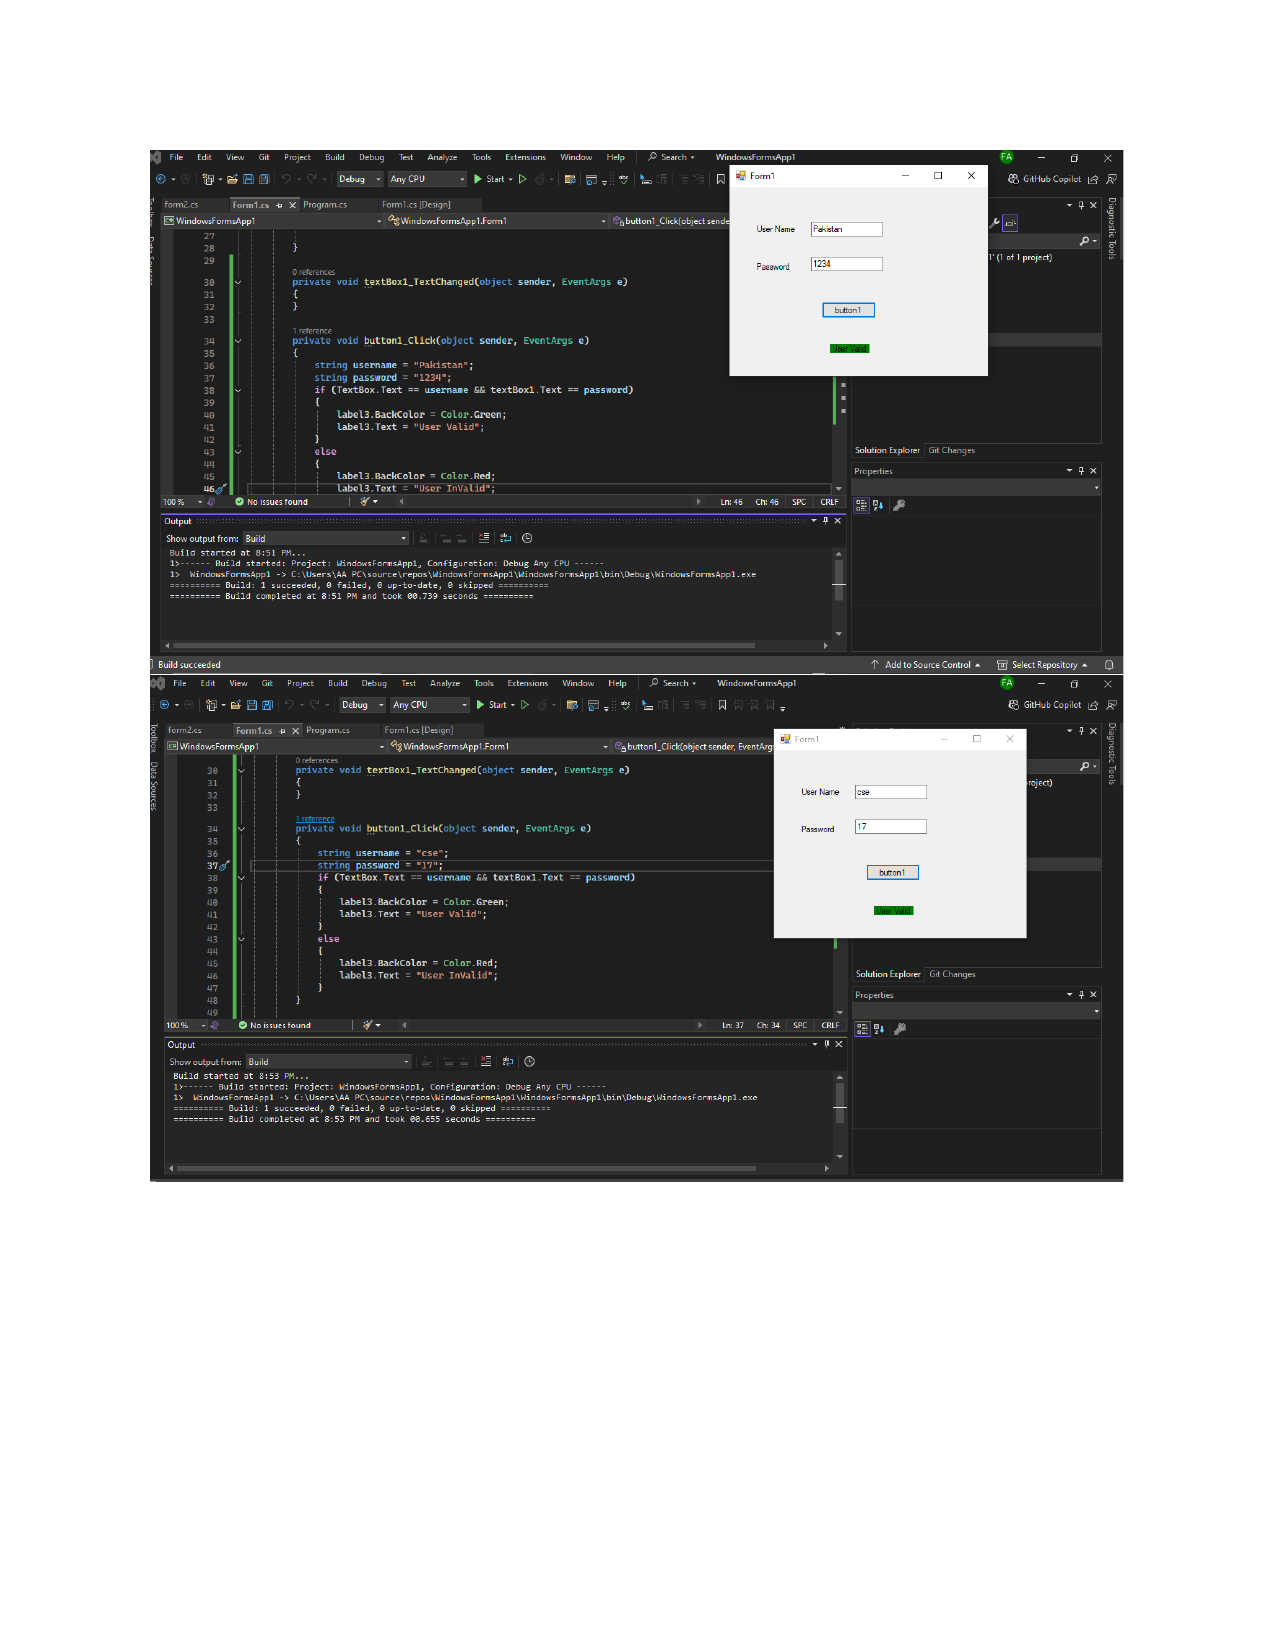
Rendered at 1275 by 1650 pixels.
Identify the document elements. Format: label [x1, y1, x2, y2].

picture [150, 150, 1124, 674]
picture [150, 675, 1124, 1182]
